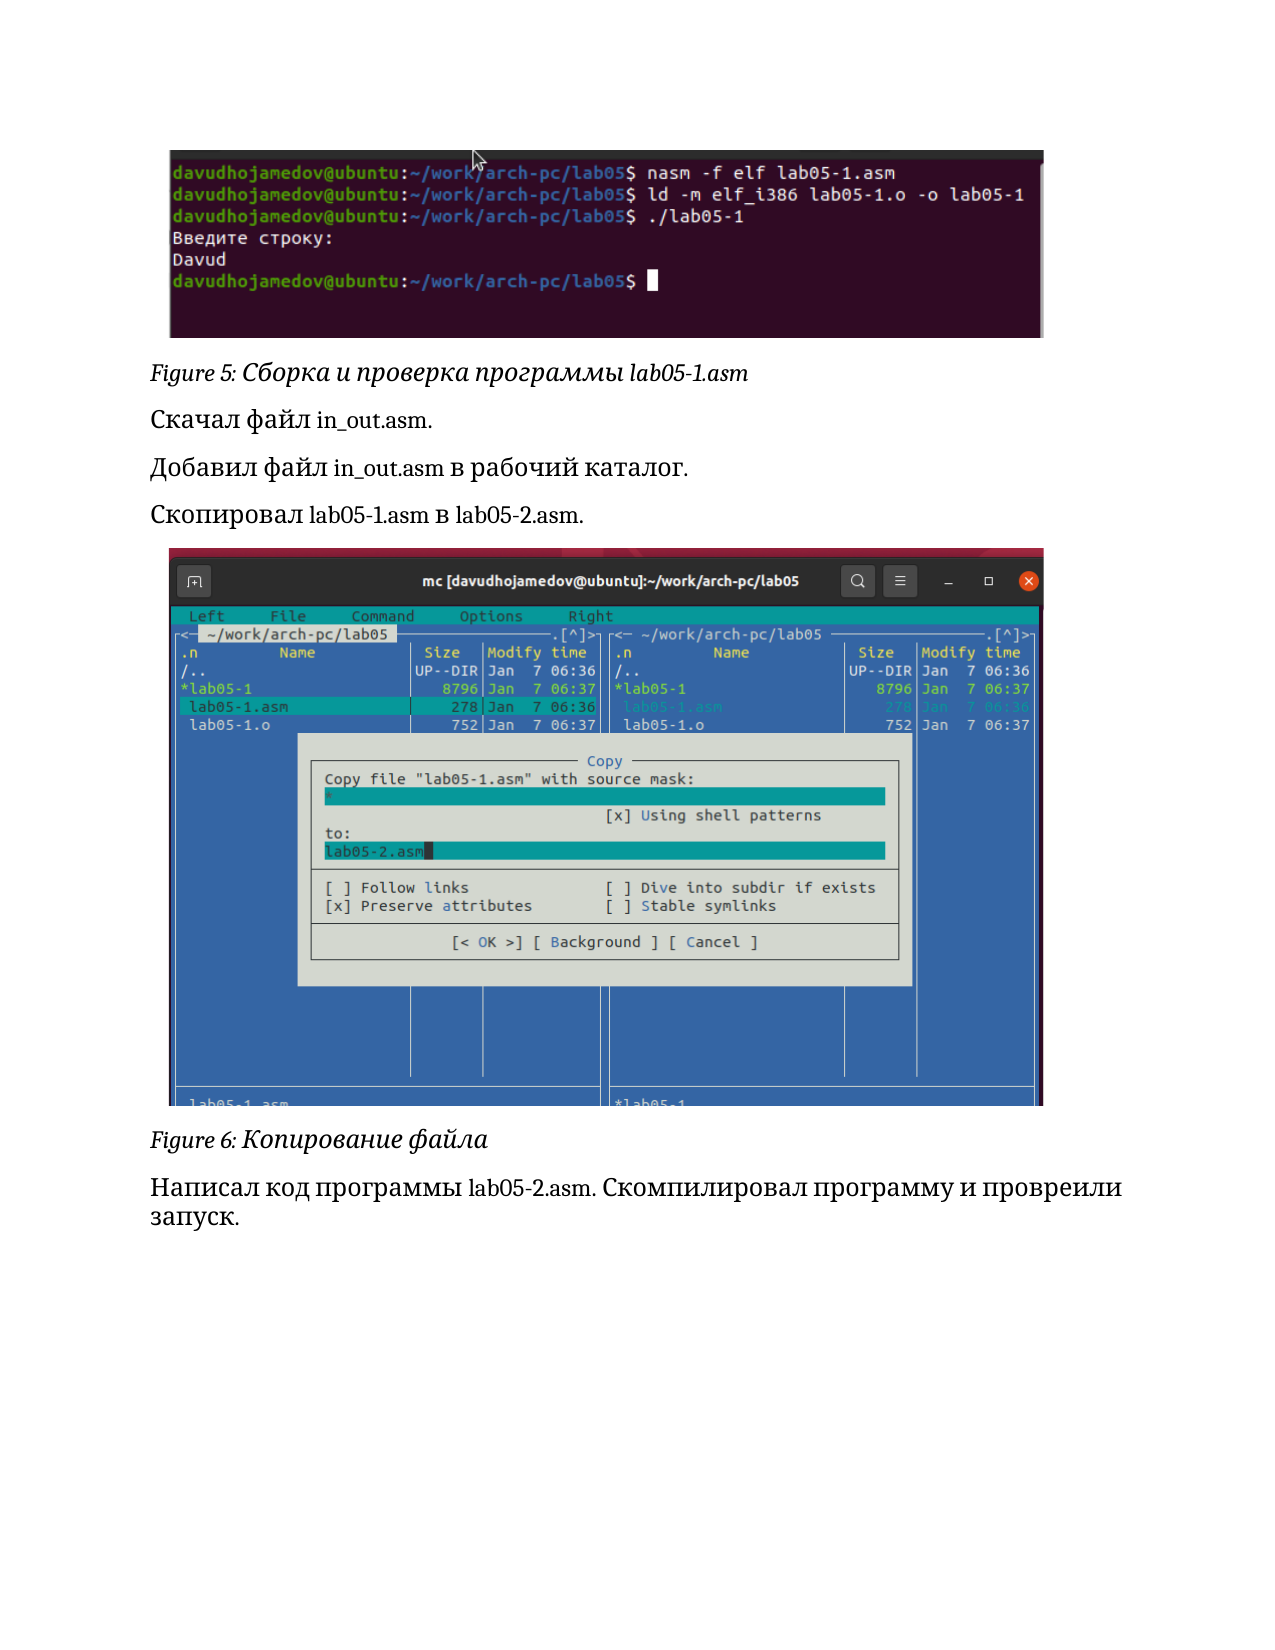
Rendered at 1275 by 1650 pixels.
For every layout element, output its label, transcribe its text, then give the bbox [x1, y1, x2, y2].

text Добавил файл in_out.asm в рабочий каталог. [150, 454, 1125, 482]
text Скопировал lab05-1.asm в lab05-2.asm. [150, 501, 1125, 530]
text Figure 6: Копирование файла [150, 1126, 1125, 1155]
picture [168, 150, 1044, 338]
text Figure 5: Сборка и проверка программы lab05-1.asm [150, 359, 1125, 387]
text Скачал файл in_out.asm. [150, 406, 1125, 435]
picture [168, 548, 1044, 1106]
text Написал код программы lab05-2.asm. Скомпилировал программу и провреили запуск. [150, 1174, 1125, 1231]
